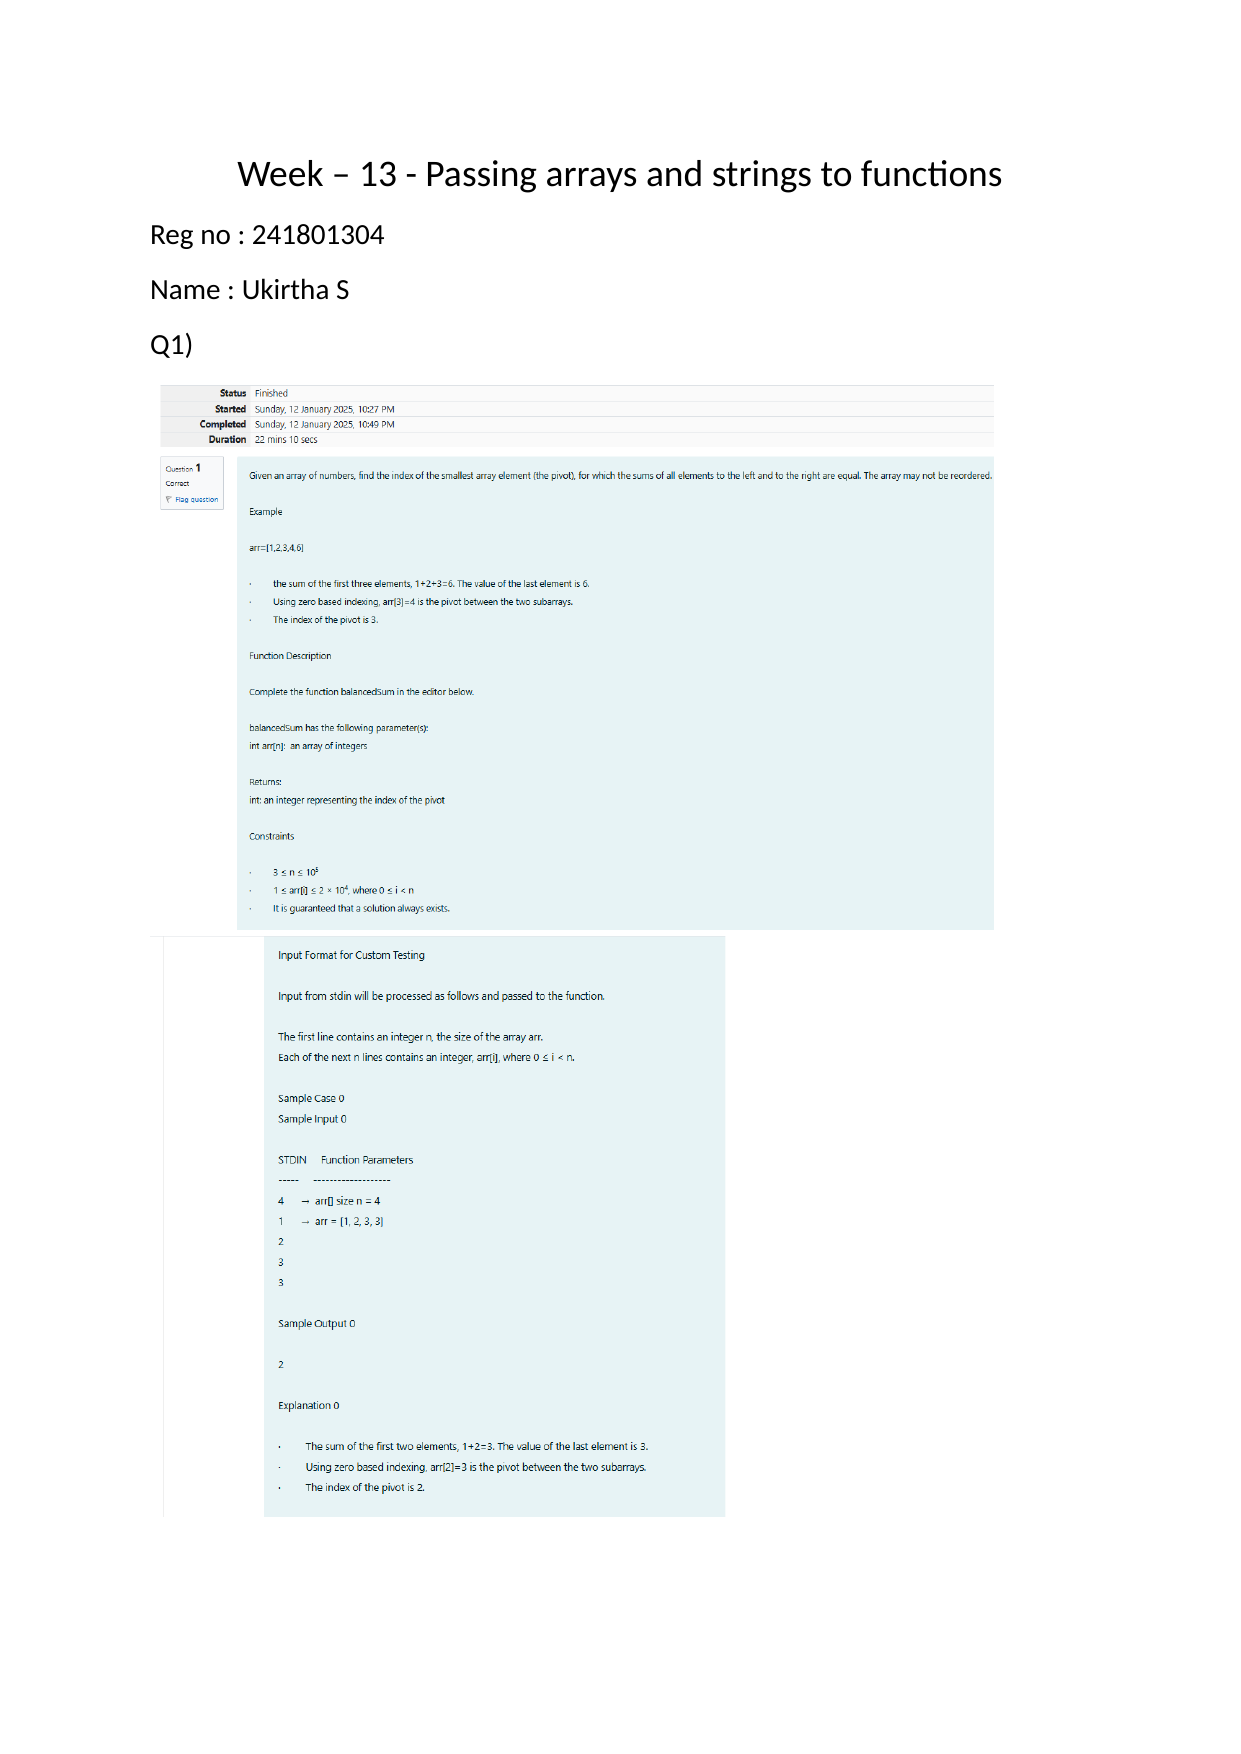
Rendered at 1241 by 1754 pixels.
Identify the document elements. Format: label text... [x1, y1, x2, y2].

text Q1) [150, 326, 1090, 362]
text Reg no : 241801304 [150, 216, 1090, 252]
picture [150, 381, 994, 930]
text Name : Ukirtha S [150, 271, 1090, 307]
text Week – 13 - Passing arrays and strings to functions [150, 150, 1090, 196]
picture [150, 932, 726, 1517]
